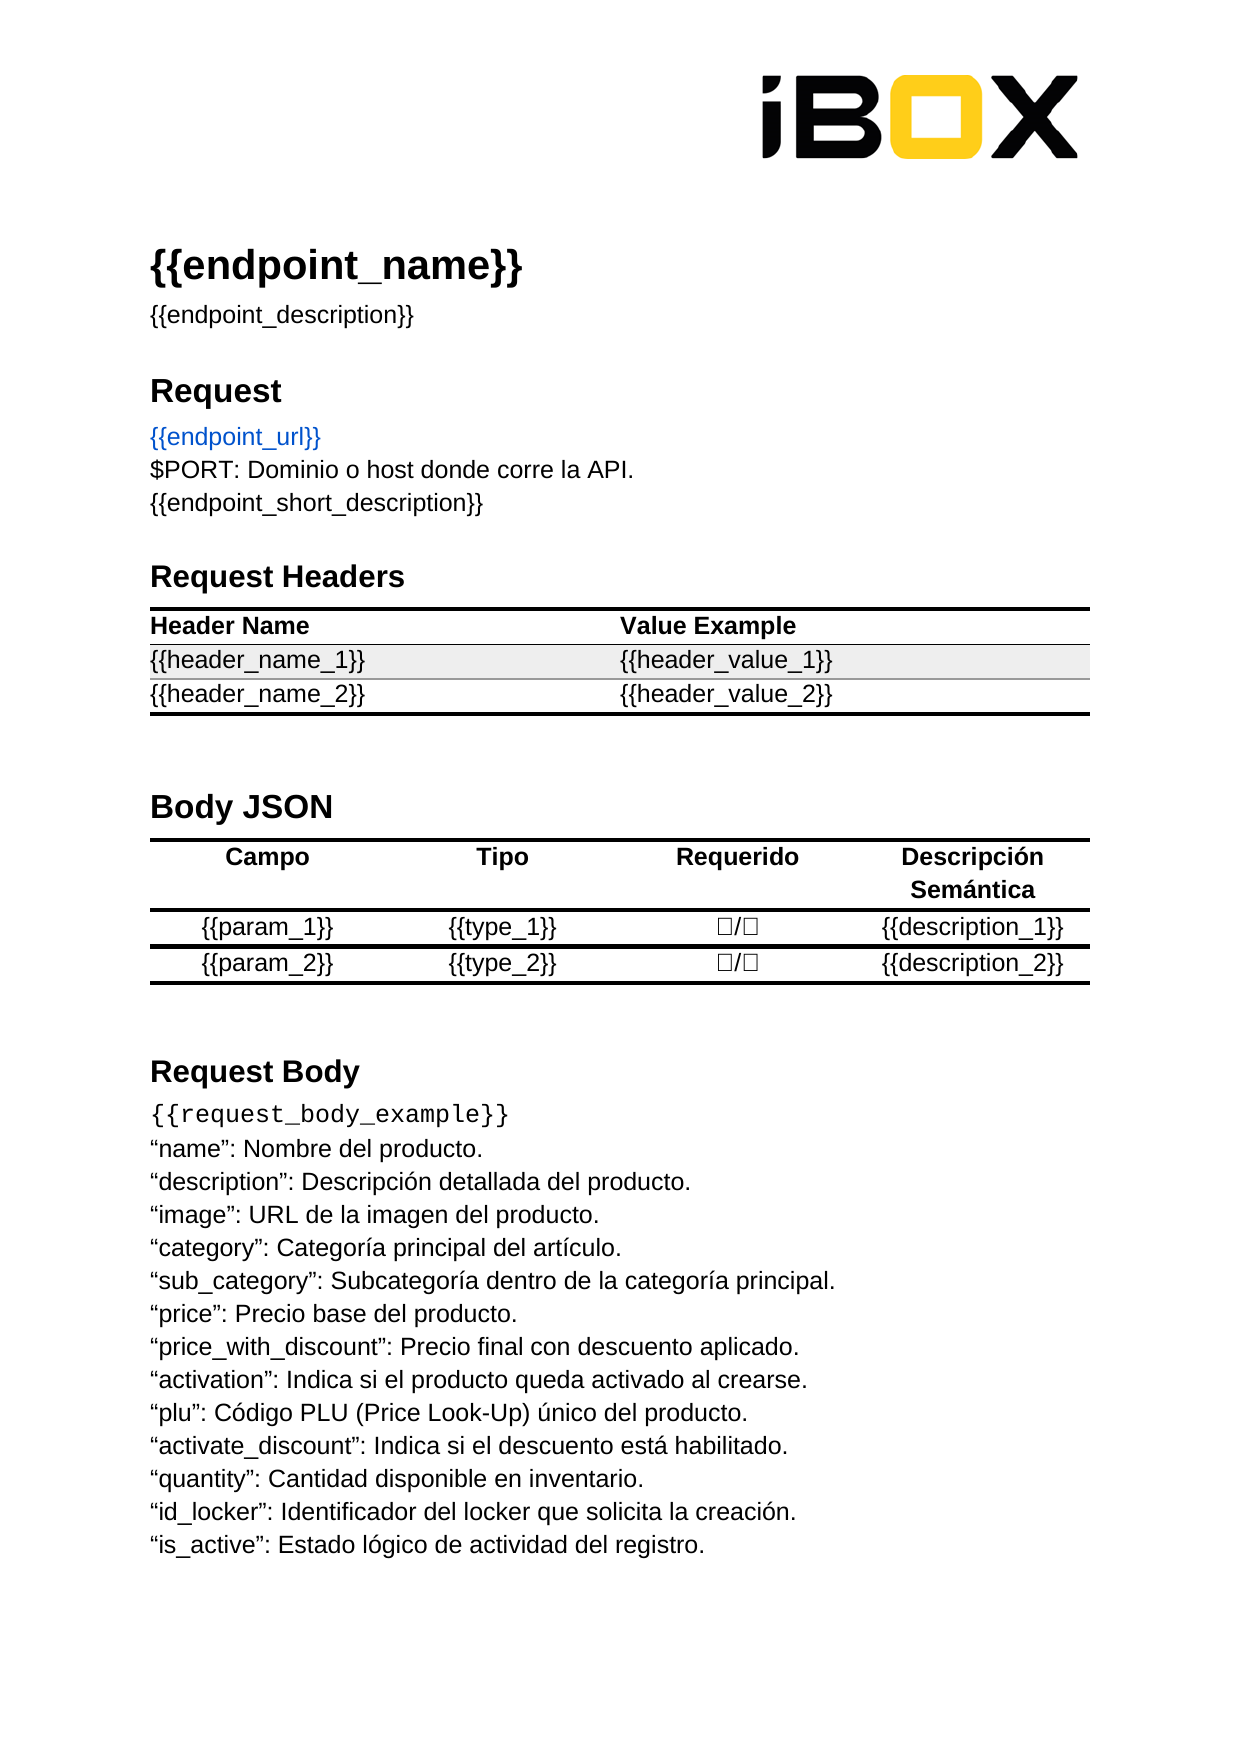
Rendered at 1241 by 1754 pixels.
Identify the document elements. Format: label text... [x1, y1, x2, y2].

picture [762, 75, 1078, 159]
table_cell {{type_1}} [385, 912, 620, 944]
subtitle Request [150, 371, 1090, 409]
table_cell ✅/❌ [620, 949, 855, 981]
table_header Value Example [620, 611, 1090, 644]
table_cell {{description_1}} [855, 912, 1090, 944]
subtitle Request Headers [150, 558, 1090, 594]
table_header Campo [150, 842, 385, 907]
table_cell {{description_2}} [855, 949, 1090, 981]
table_header Header Name [150, 611, 620, 644]
table_cell {{type_2}} [385, 949, 620, 981]
text {{endpoint_url}} $PORT: Dominio o host donde corre la API. {{endpoint_short_description}} [150, 422, 1090, 517]
subtitle {{endpoint_name}} [150, 240, 1090, 288]
text {{request_body_example}} [150, 1101, 1090, 1130]
table_header Tipo [385, 842, 620, 907]
table_cell {{header_value_1}} [620, 645, 1090, 678]
table_cell {{header_value_2}} [620, 680, 1090, 712]
subtitle Request Body [150, 1053, 1090, 1089]
table_cell ✅/❌ [620, 912, 855, 944]
table_cell {{header_name_1}} [150, 645, 620, 678]
table_cell {{param_2}} [150, 949, 385, 981]
table_header Descripción Semántica [855, 842, 1090, 907]
text {{endpoint_description}} [150, 301, 1090, 329]
table_cell {{param_1}} [150, 912, 385, 944]
subtitle Body JSON [150, 787, 1090, 825]
table_header Requerido [620, 842, 855, 907]
table_cell {{header_name_2}} [150, 680, 620, 712]
text “name”: Nombre del producto. “description”: Descripción detallada del producto. “image”: URL de la imagen del producto. “category”: Categoría principal del artículo. “sub_category”: Subcategoría dentro de la categoría principal. “price”: Precio base del producto. “price_with_discount”: Precio final con descuento aplicado. “activation”: Indica si el producto queda activado al crearse. “plu”: Código PLU (Price Look-Up) único del producto. “activate_discount”: Indica si el descuento está habilitado. “quantity”: Cantidad disponible en inventario. “id_locker”: Identificador del locker que solicita la creación. “is_active”: Estado lógico de actividad del registro. [150, 1134, 1090, 1559]
